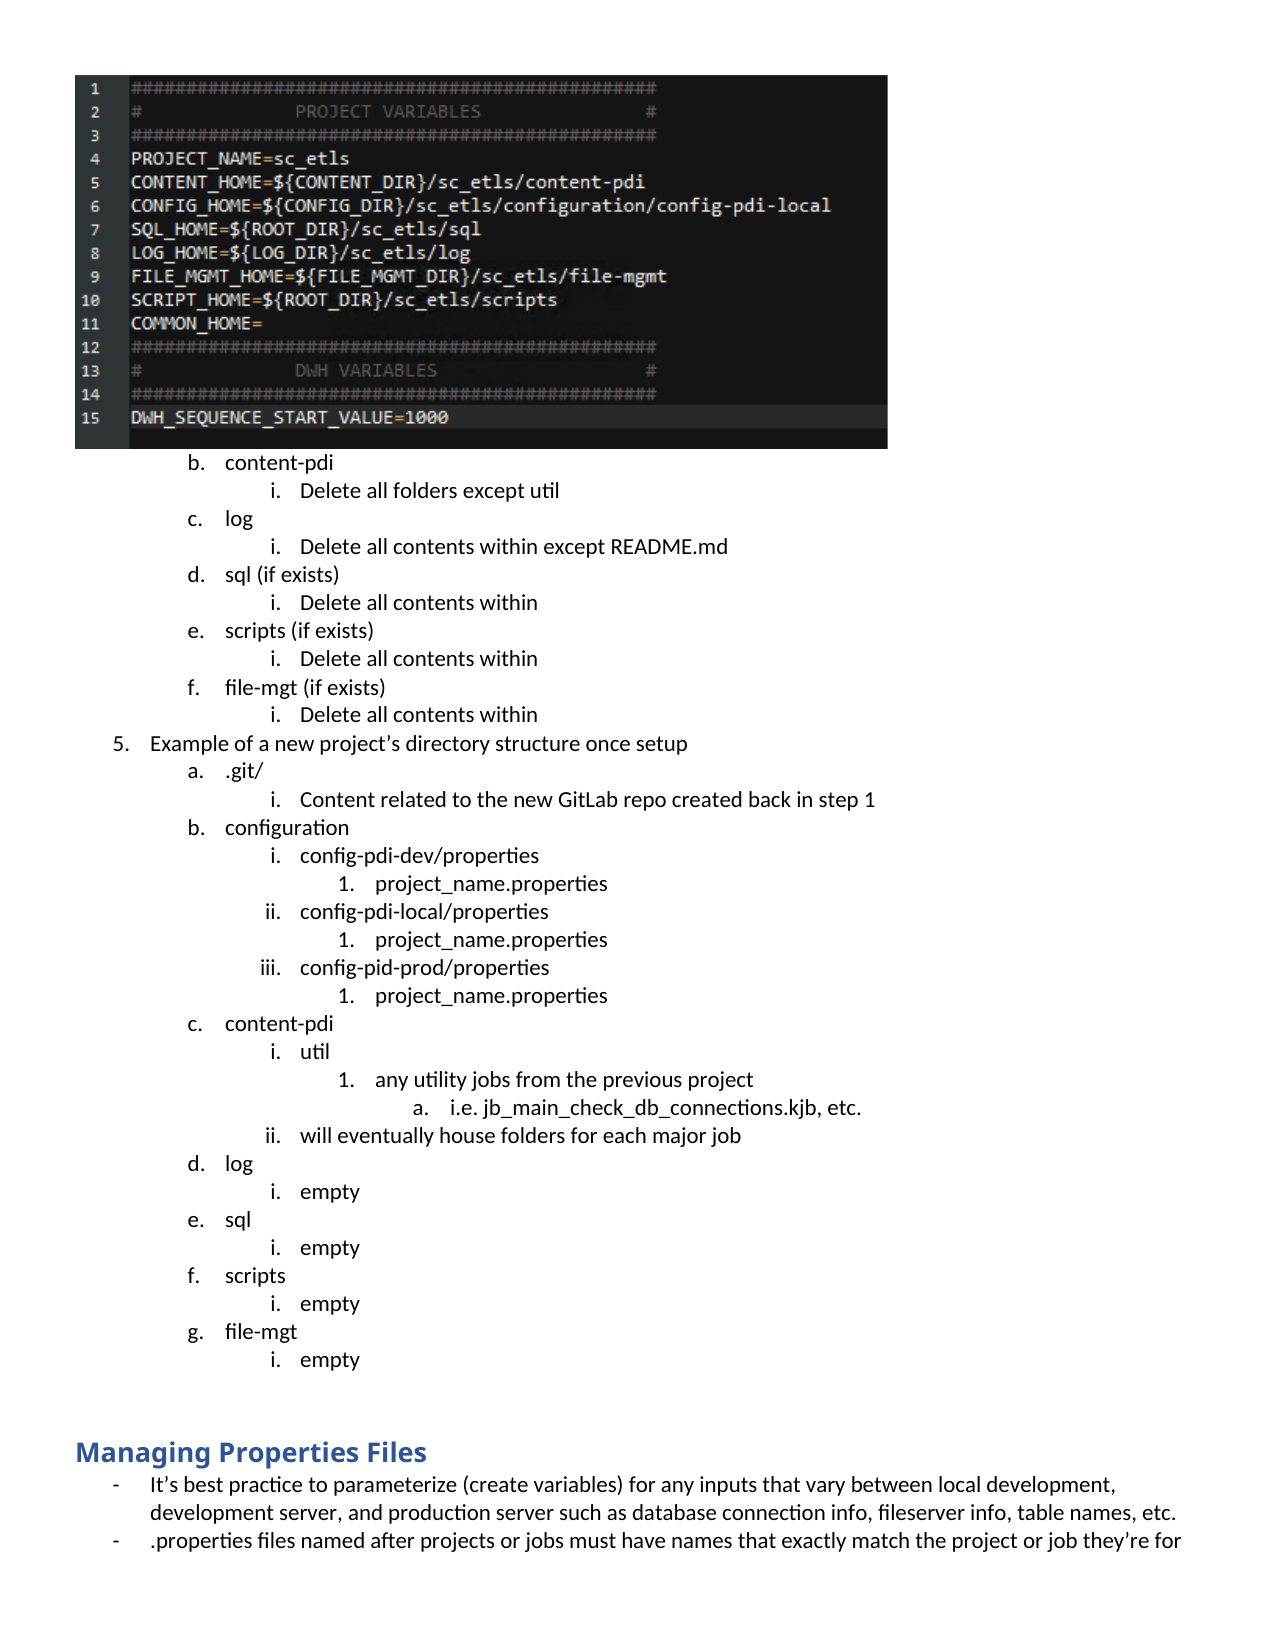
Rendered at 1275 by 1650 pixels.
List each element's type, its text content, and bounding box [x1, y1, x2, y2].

picture [75, 75, 888, 449]
list empty [281, 1177, 1200, 1205]
list content-pdi [187, 448, 1200, 476]
list i.e. jb_main_check_db_connections.kjb, etc. [412, 1093, 1200, 1121]
list file-mgt [187, 1317, 1200, 1345]
list Content related to the new GitLab repo created back in step 1 [281, 785, 1200, 813]
list log [187, 504, 1200, 532]
list config-pdi-local/properties [281, 897, 1200, 925]
list project_name.properties [337, 869, 1200, 897]
list .git/ [187, 757, 1200, 785]
list project_name.properties [337, 925, 1200, 953]
list empty [281, 1289, 1200, 1317]
list Delete all contents within [281, 588, 1200, 617]
list Delete all contents within [281, 701, 1200, 729]
subtitle Managing Properties Files [75, 1433, 1200, 1470]
list project_name.properties [337, 981, 1200, 1009]
list log [187, 1149, 1200, 1177]
list configuration [187, 813, 1200, 841]
list will eventually house folders for each major job [281, 1121, 1200, 1149]
list scripts [187, 1261, 1200, 1289]
list scripts (if exists) [187, 617, 1200, 644]
list config-pid-prod/properties [281, 953, 1200, 981]
list empty [281, 1233, 1200, 1261]
list Delete all folders except util [281, 476, 1200, 504]
list Delete all contents within except README.md [281, 532, 1200, 561]
list file-mgt (if exists) [187, 673, 1200, 701]
list content-pdi [187, 1009, 1200, 1037]
list any utility jobs from the previous project [337, 1065, 1200, 1093]
list Delete all contents within [281, 644, 1200, 673]
list It’s best practice to parameterize (create variables) for any inputs that vary between local development, development server, and production server such as database connection info, fileserver info, table names, etc. [112, 1470, 1200, 1526]
list .properties files named after projects or jobs must have names that exactly match the project or job they’re for [112, 1526, 1200, 1554]
list sql [187, 1205, 1200, 1233]
list Example of a new project’s directory structure once setup [112, 729, 1200, 757]
list util [281, 1037, 1200, 1065]
list sql (if exists) [187, 561, 1200, 588]
list empty [281, 1345, 1200, 1373]
list config-pdi-dev/properties [281, 841, 1200, 869]
